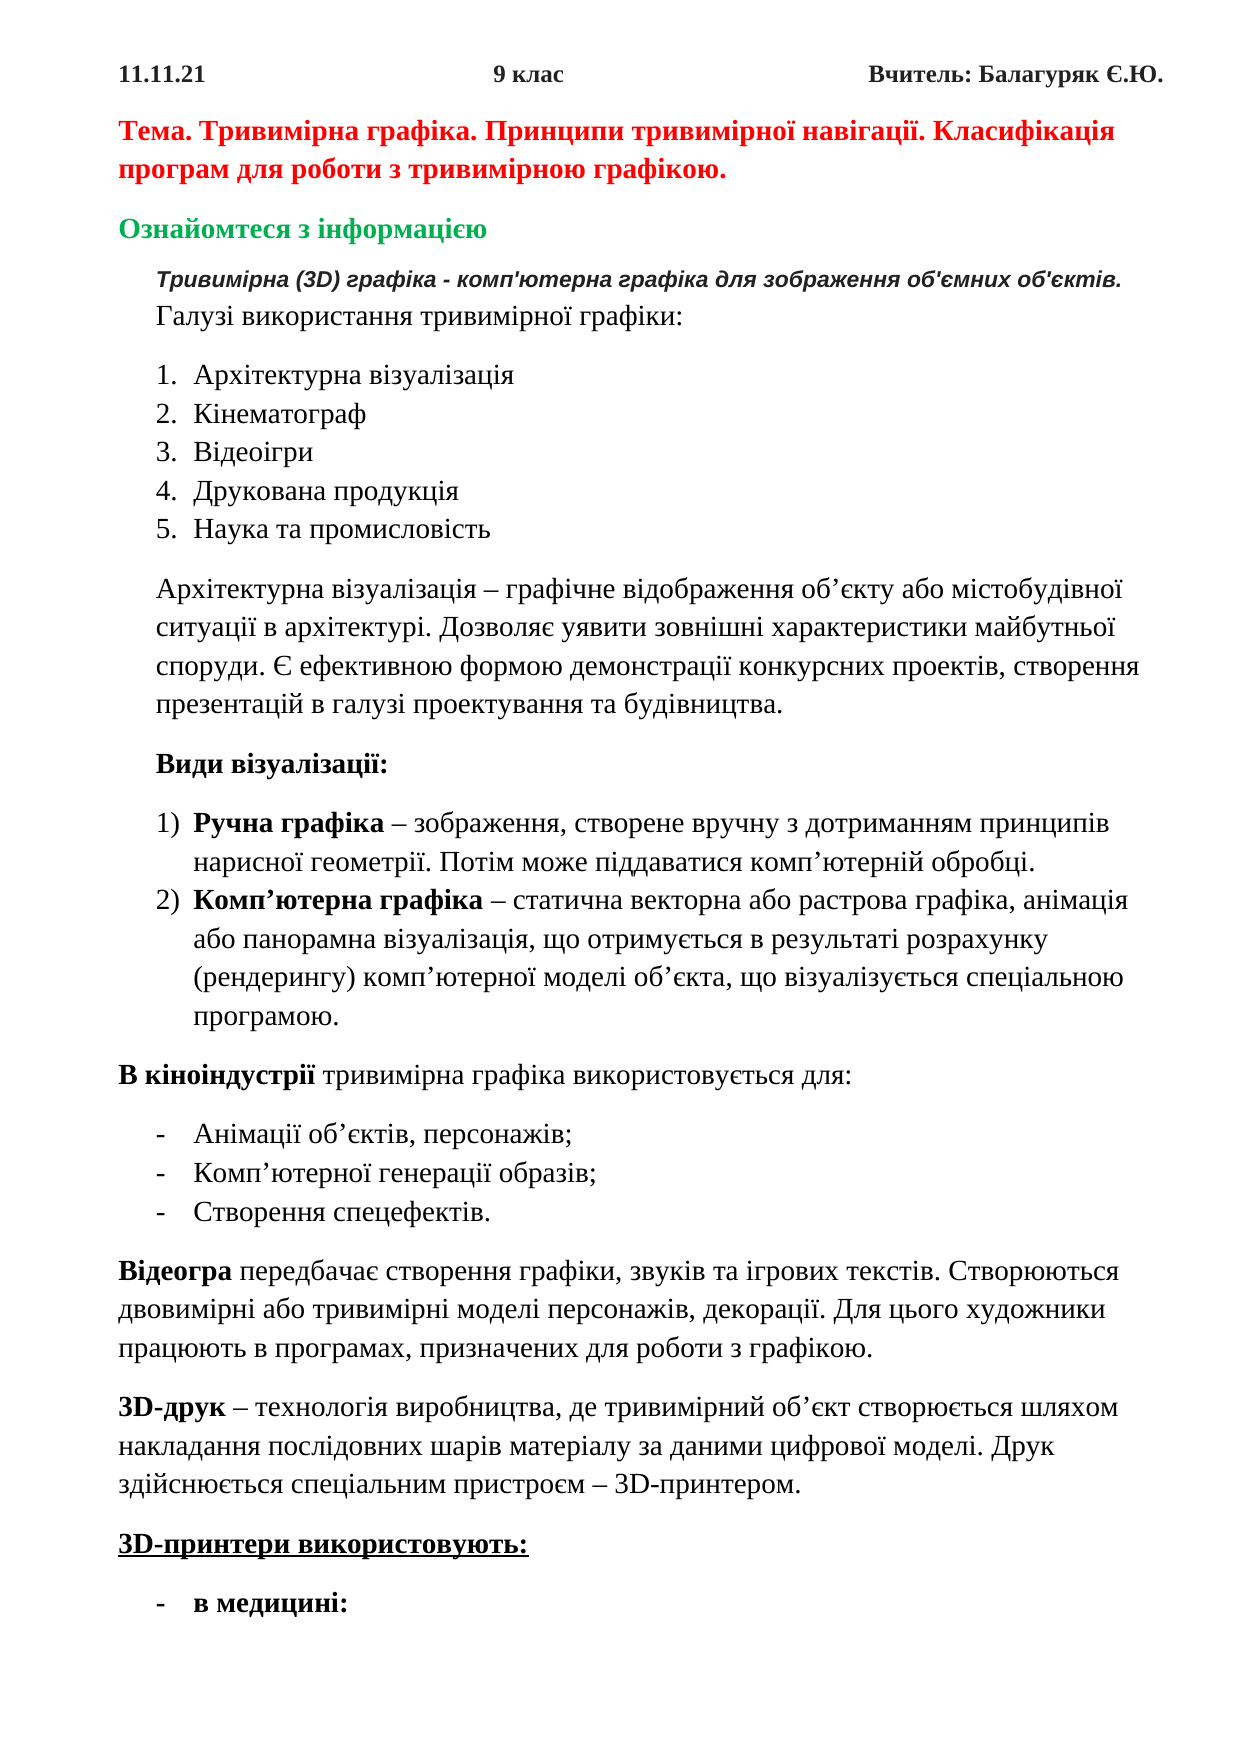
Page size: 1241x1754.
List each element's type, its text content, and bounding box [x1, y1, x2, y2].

list Наука та промисловість [156, 511, 1167, 545]
list Комп’ютерної генерації образів; [156, 1155, 1167, 1189]
list Анімації об’єктів, персонажів; [156, 1117, 1167, 1150]
text 3D-друк – технологія виробництва, де тривимірний об’єкт створюється шляхом накладання послідовних шарів матеріалу за даними цифрової моделі. Друк здійснюється спеціальним пристроєм – 3D-принтером. [118, 1389, 1167, 1500]
text Архітектурна візуалізація – графічне відображення об’єкту або містобудівної ситуації в архітектурі. Дозволяє уявити зовнішні характеристики майбутньої споруди. Є ефективною формою демонстрації конкурсних проектів, створення презентацій в галузі проектування та будівництва. [156, 571, 1167, 720]
text Ознайомтеся з інформацією [118, 211, 1167, 244]
text Тривимірна (3D) графіка - комп'ютерна графіка для зображення об'ємних об'єктів. Галузі використання тривимірної графіки: [156, 266, 1167, 331]
list Комп’ютерна графіка – статична векторна або растрова графіка, анімація або панорамна візуалізація, що отримується в результаті розрахунку (рендерингу) комп’ютерної моделі об’єкта, що візуалізується спеціальною програмою. [156, 882, 1167, 1031]
list Архітектурна візуалізація [156, 357, 1167, 391]
text Види візуалізації: [156, 746, 1167, 779]
text 11.11.21 9 клас Вчитель: Балагуряк Є.Ю. [118, 59, 1167, 88]
list Відеоігри [156, 434, 1167, 468]
text Тема. Тривимірна графіка. Принципи тривимірної навігації. Класифікація програм для роботи з тривимірною графікою. [118, 113, 1167, 185]
list Ручна графіка – зображення, створене вручну з дотриманням принципів нарисної геометрії. Потім може піддаватися комп’ютерній обробці. [156, 805, 1167, 877]
list Кінематограф [156, 396, 1167, 429]
text В кіноіндустрії тривимірна графіка використовується для: [118, 1057, 1167, 1091]
text 3D-принтери використовують: [118, 1526, 1167, 1559]
list Створення спецефектів. [156, 1194, 1167, 1227]
list в медицині: [156, 1585, 1167, 1619]
list Друкована продукція [156, 473, 1167, 506]
text Відеогра передбачає створення графіки, звуків та ігрових текстів. Створюються двовимірні або тривимірні моделі персонажів, декорації. Для цього художники працюють в програмах, призначених для роботи з графікою. [118, 1253, 1167, 1364]
